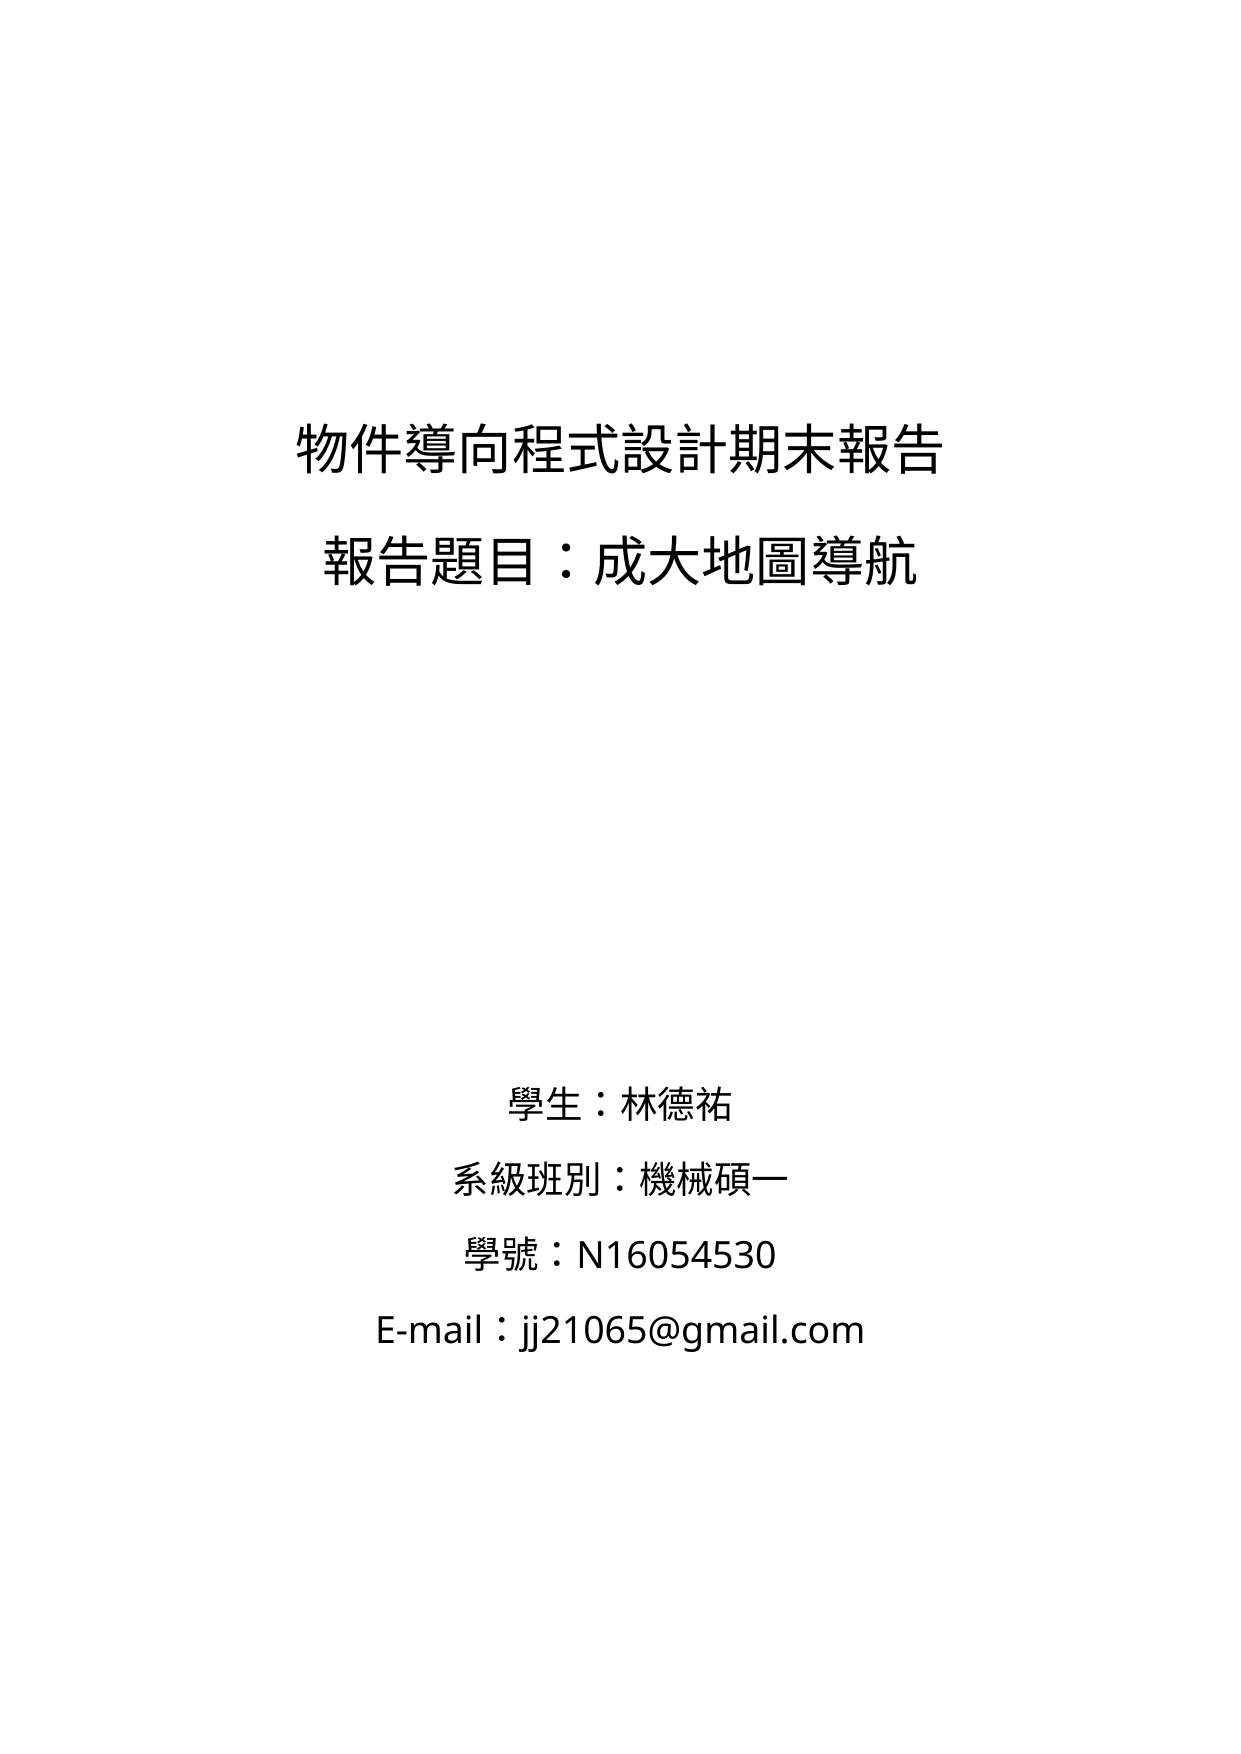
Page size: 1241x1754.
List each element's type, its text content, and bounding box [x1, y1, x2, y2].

text E-mail：jj21065@gmail.com [187, 1289, 1053, 1364]
text 報告題目：成大地圖導航 [187, 502, 1053, 614]
text 物件導向程式設計期末報告 [187, 389, 1053, 502]
text 系級班別：機械碩一 [187, 1139, 1053, 1214]
text 學號：N16054530 [187, 1214, 1053, 1289]
text 學生：林德祐 [187, 1064, 1053, 1139]
